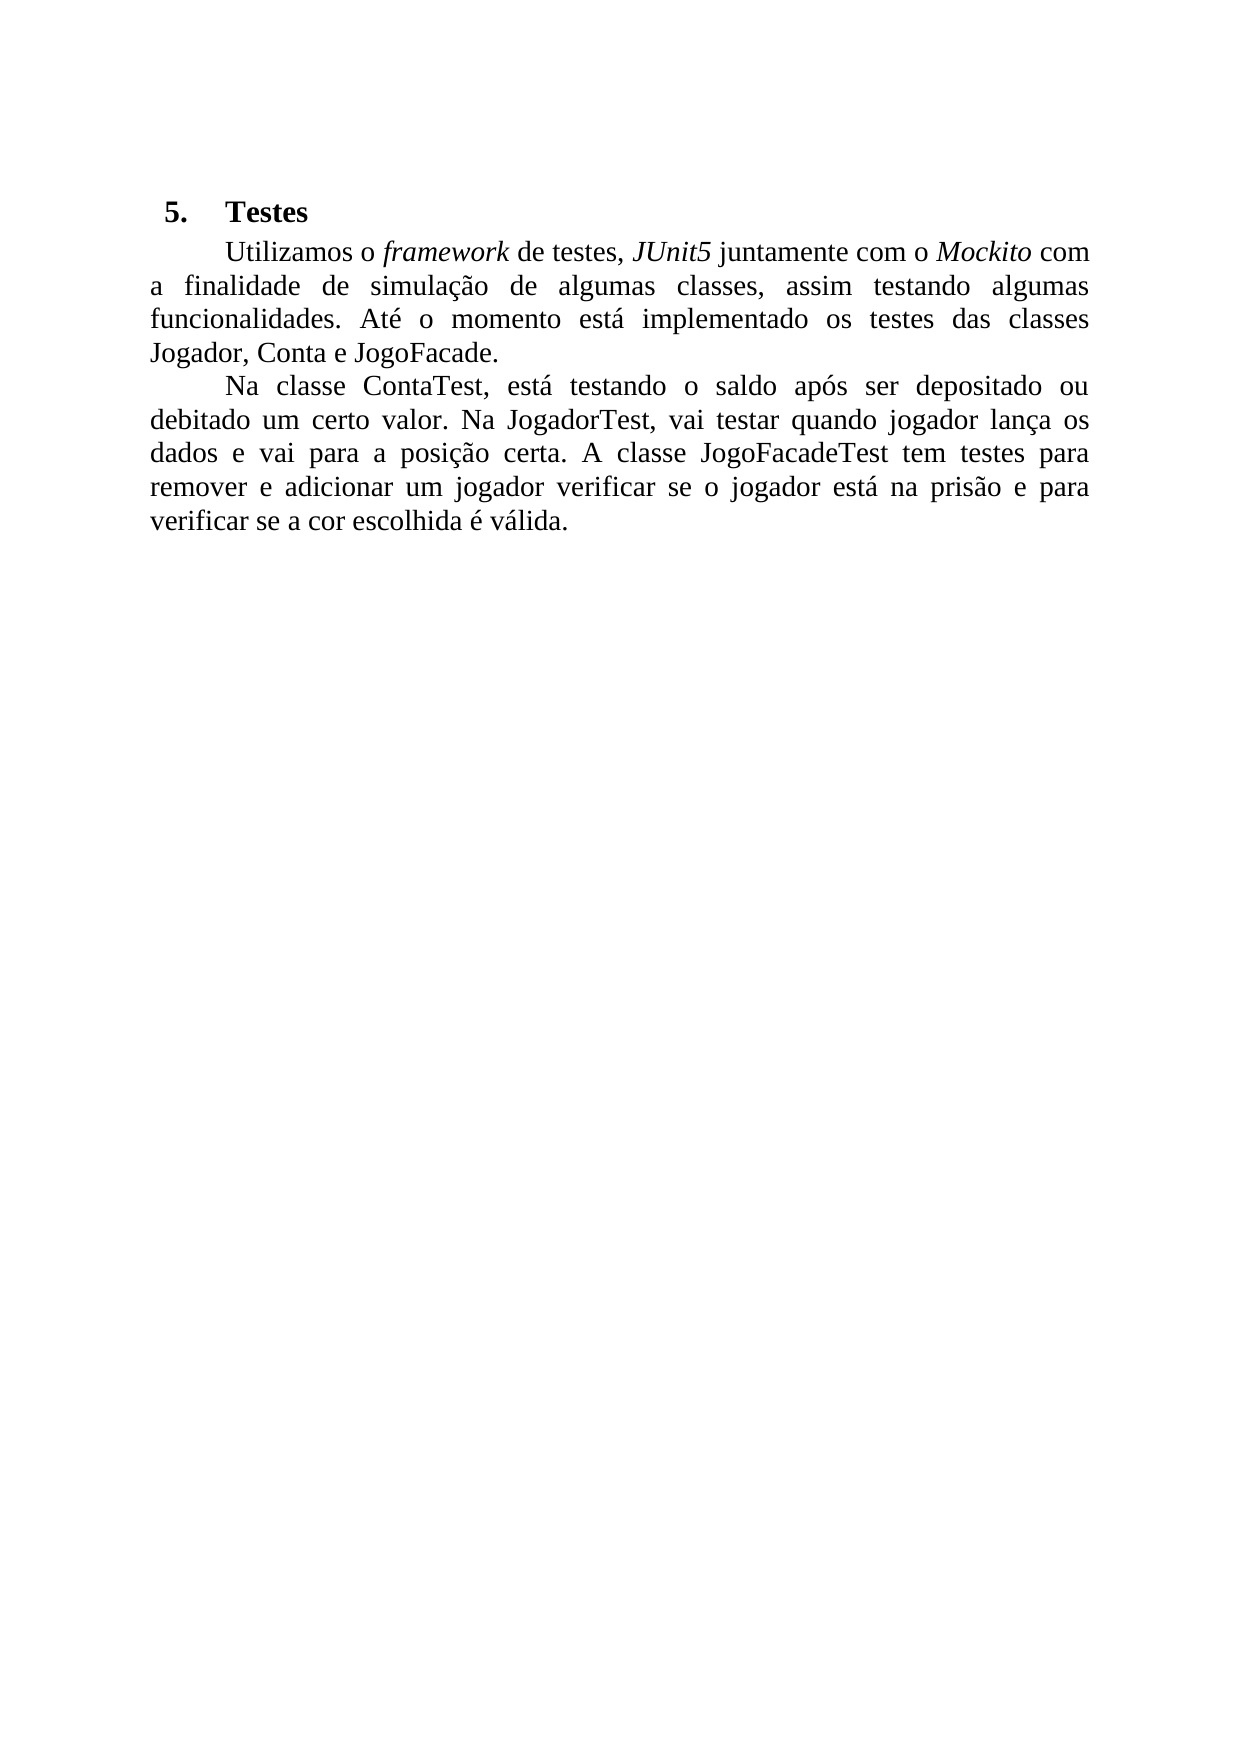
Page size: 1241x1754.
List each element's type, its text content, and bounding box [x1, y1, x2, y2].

text Utilizamos o framework de testes, JUnit5 juntamente com o Mockito com a finalidade de simulação de algumas classes, assim testando algumas funcionalidades. Até o momento está implementado os testes das classes Jogador, Conta e JogoFacade. [150, 234, 1090, 368]
text Na classe ContaTest, está testando o saldo após ser depositado ou debitado um certo valor. Na JogadorTest, vai testar quando jogador lança os dados e vai para a posição certa. A classe JogoFacadeTest tem testes para remover e adicionar um jogador verificar se o jogador está na prisão e para verificar se a cor escolhida é válida. [150, 368, 1090, 536]
list Testes [187, 193, 1090, 229]
